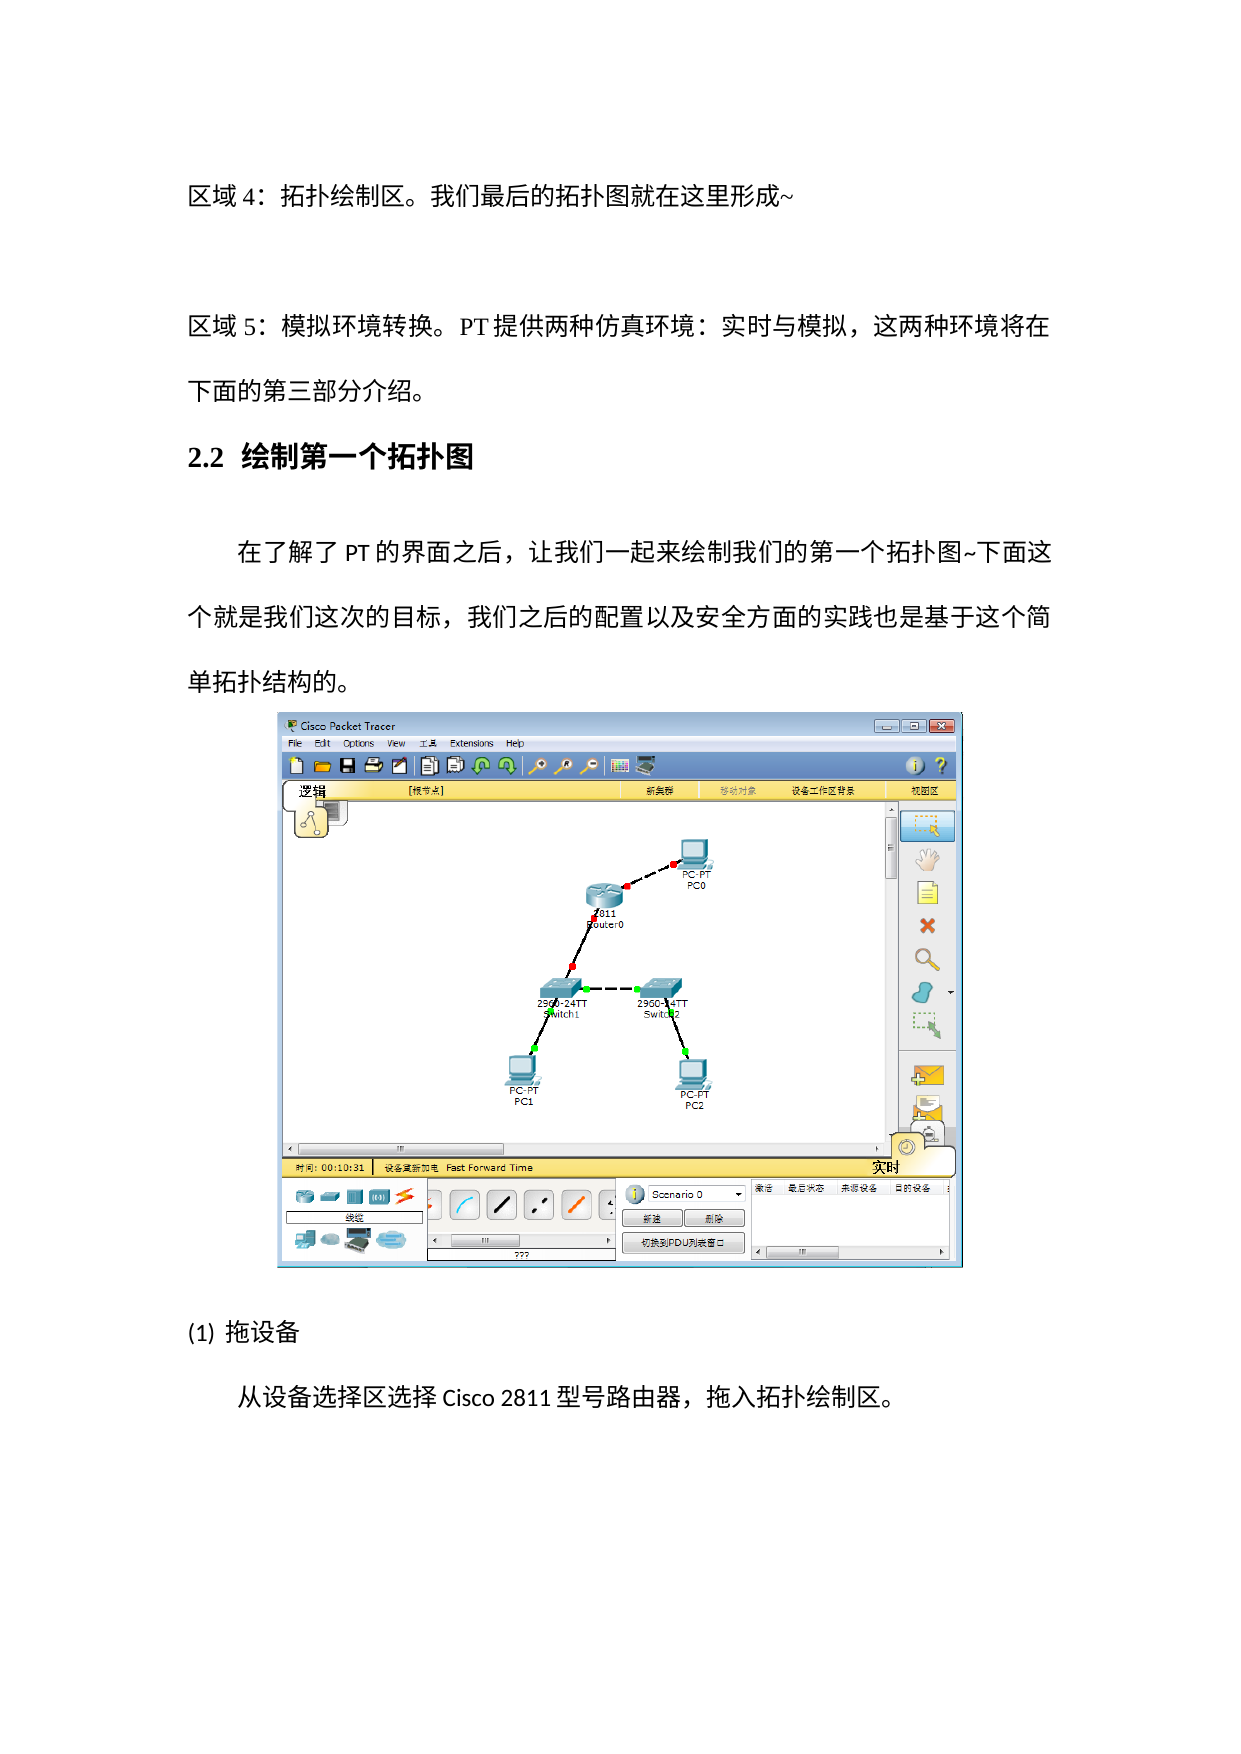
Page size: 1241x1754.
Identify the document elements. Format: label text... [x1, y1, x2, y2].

text 从设备选择区选择Cisco 2811型号路由器，拖入拓扑绘制区。 [187, 1363, 1053, 1428]
list 拖设备 [187, 1298, 1053, 1363]
picture [277, 712, 964, 1268]
list 绘制第一个拓扑图 [187, 422, 1031, 487]
text 区域4：拓扑绘制区。我们最后的拓扑图就在这里形成~ [187, 162, 1053, 227]
text 在了解了PT的界面之后，让我们一起来绘制我们的第一个拓扑图~下面这个就是我们这次的目标，我们之后的配置以及安全方面的实践也是基于这个简单拓扑结构的。 [187, 518, 1053, 713]
text 区域5：模拟环境转换。PT提供两种仿真环境：实时与模拟，这两种环境将在下面的第三部分介绍。 [187, 292, 1053, 422]
